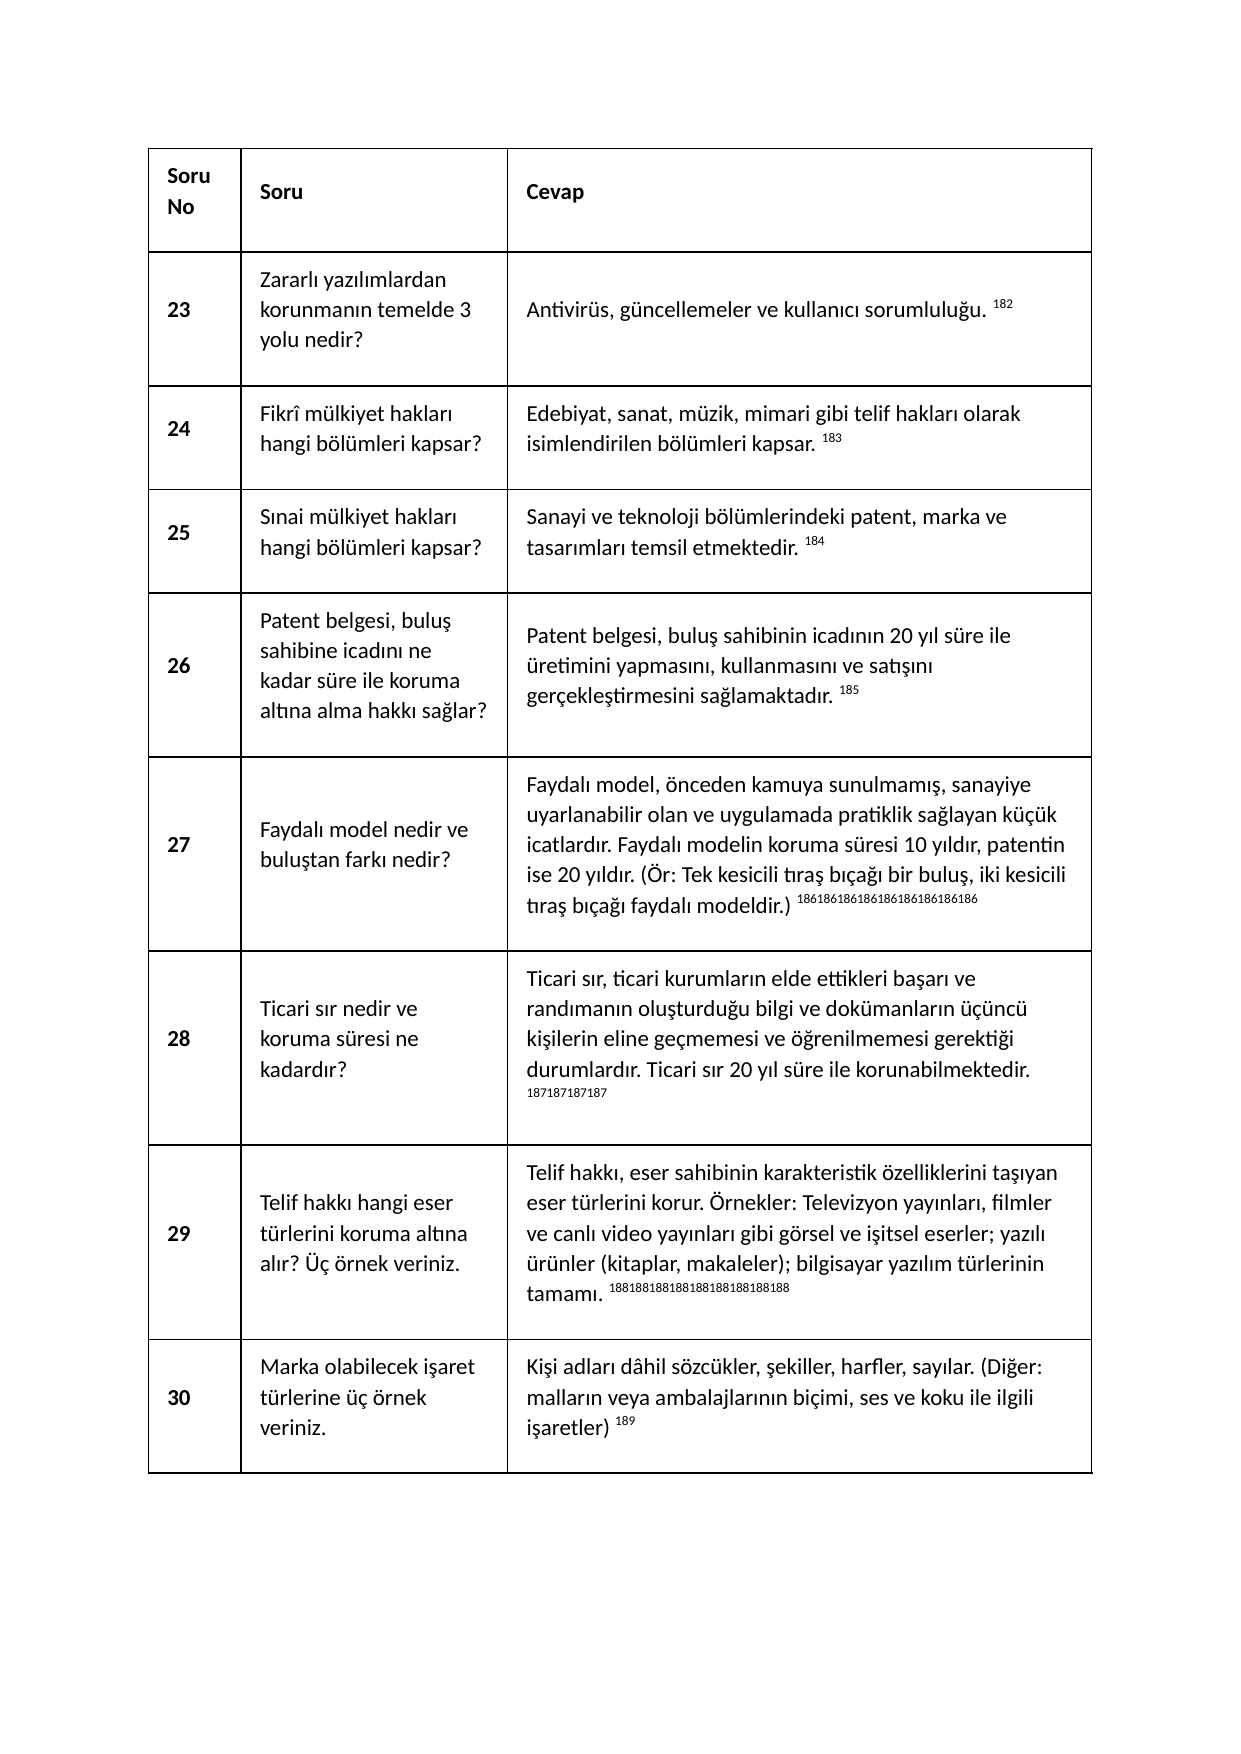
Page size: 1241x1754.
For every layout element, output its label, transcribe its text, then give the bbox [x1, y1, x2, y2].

table_cell Zararlı yazılımlardan korunmanın temelde 3 yolu nedir? [242, 253, 507, 385]
table_cell Faydalı model, önceden kamuya sunulmamış, sanayiye uyarlanabilir olan ve uygulamada pratiklik sağlayan küçük icatlardır. Faydalı modelin koruma süresi 10 yıldır, patentin ise 20 yıldır. (Ör: Tek kesicili tıraş bıçağı bir buluş, iki kesicili tıraş bıçağı faydalı modeldir.) 186186186186186186186186186 [508, 758, 1091, 950]
table_header Soru No [149, 149, 240, 251]
table_cell Faydalı model nedir ve buluştan farkı nedir? [242, 758, 507, 950]
table_cell Ticari sır nedir ve koruma süresi ne kadardır? [242, 952, 507, 1144]
table_cell Telif hakkı hangi eser türlerini koruma altına alır? Üç örnek veriniz. [242, 1146, 507, 1338]
table_header Cevap [508, 149, 1091, 251]
table_cell Telif hakkı, eser sahibinin karakteristik özelliklerini taşıyan eser türlerini korur. Örnekler: Televizyon yayınları, filmler ve canlı video yayınları gibi görsel ve işitsel eserler; yazılı ürünler (kitaplar, makaleler); bilgisayar yazılım türlerinin tamamı. 188188188188188188188188188 [508, 1146, 1091, 1338]
table_cell 29 [149, 1146, 240, 1338]
table_cell Patent belgesi, buluş sahibinin icadının 20 yıl süre ile üretimini yapmasını, kullanmasını ve satışını gerçekleştirmesini sağlamaktadır. 185 [508, 594, 1091, 756]
table_cell Kişi adları dâhil sözcükler, şekiller, harfler, sayılar. (Diğer: malların veya ambalajlarının biçimi, ses ve koku ile ilgili işaretler) 189 [508, 1340, 1091, 1472]
table_header Soru [242, 149, 507, 251]
table_cell Fikrî mülkiyet hakları hangi bölümleri kapsar? [242, 387, 507, 488]
table_cell 24 [149, 387, 240, 488]
table_cell 23 [149, 253, 240, 385]
table_cell Antivirüs, güncellemeler ve kullanıcı sorumluluğu. 182 [508, 253, 1091, 385]
table_cell Sınai mülkiyet hakları hangi bölümleri kapsar? [242, 490, 507, 592]
table_cell 25 [149, 490, 240, 592]
table_cell 27 [149, 758, 240, 950]
table_cell 30 [149, 1340, 240, 1472]
table_cell 28 [149, 952, 240, 1144]
table_cell Ticari sır, ticari kurumların elde ettikleri başarı ve randımanın oluşturduğu bilgi ve dokümanların üçüncü kişilerin eline geçmemesi ve öğrenilmemesi gerektiği durumlardır. Ticari sır 20 yıl süre ile korunabilmektedir. 187187187187 [508, 952, 1091, 1144]
table_cell Sanayi ve teknoloji bölümlerindeki patent, marka ve tasarımları temsil etmektedir. 184 [508, 490, 1091, 592]
table_cell 26 [149, 594, 240, 756]
table_cell Edebiyat, sanat, müzik, mimari gibi telif hakları olarak isimlendirilen bölümleri kapsar. 183 [508, 387, 1091, 488]
table_cell Patent belgesi, buluş sahibine icadını ne kadar süre ile koruma altına alma hakkı sağlar? [242, 594, 507, 756]
table_cell Marka olabilecek işaret türlerine üç örnek veriniz. [242, 1340, 507, 1472]
